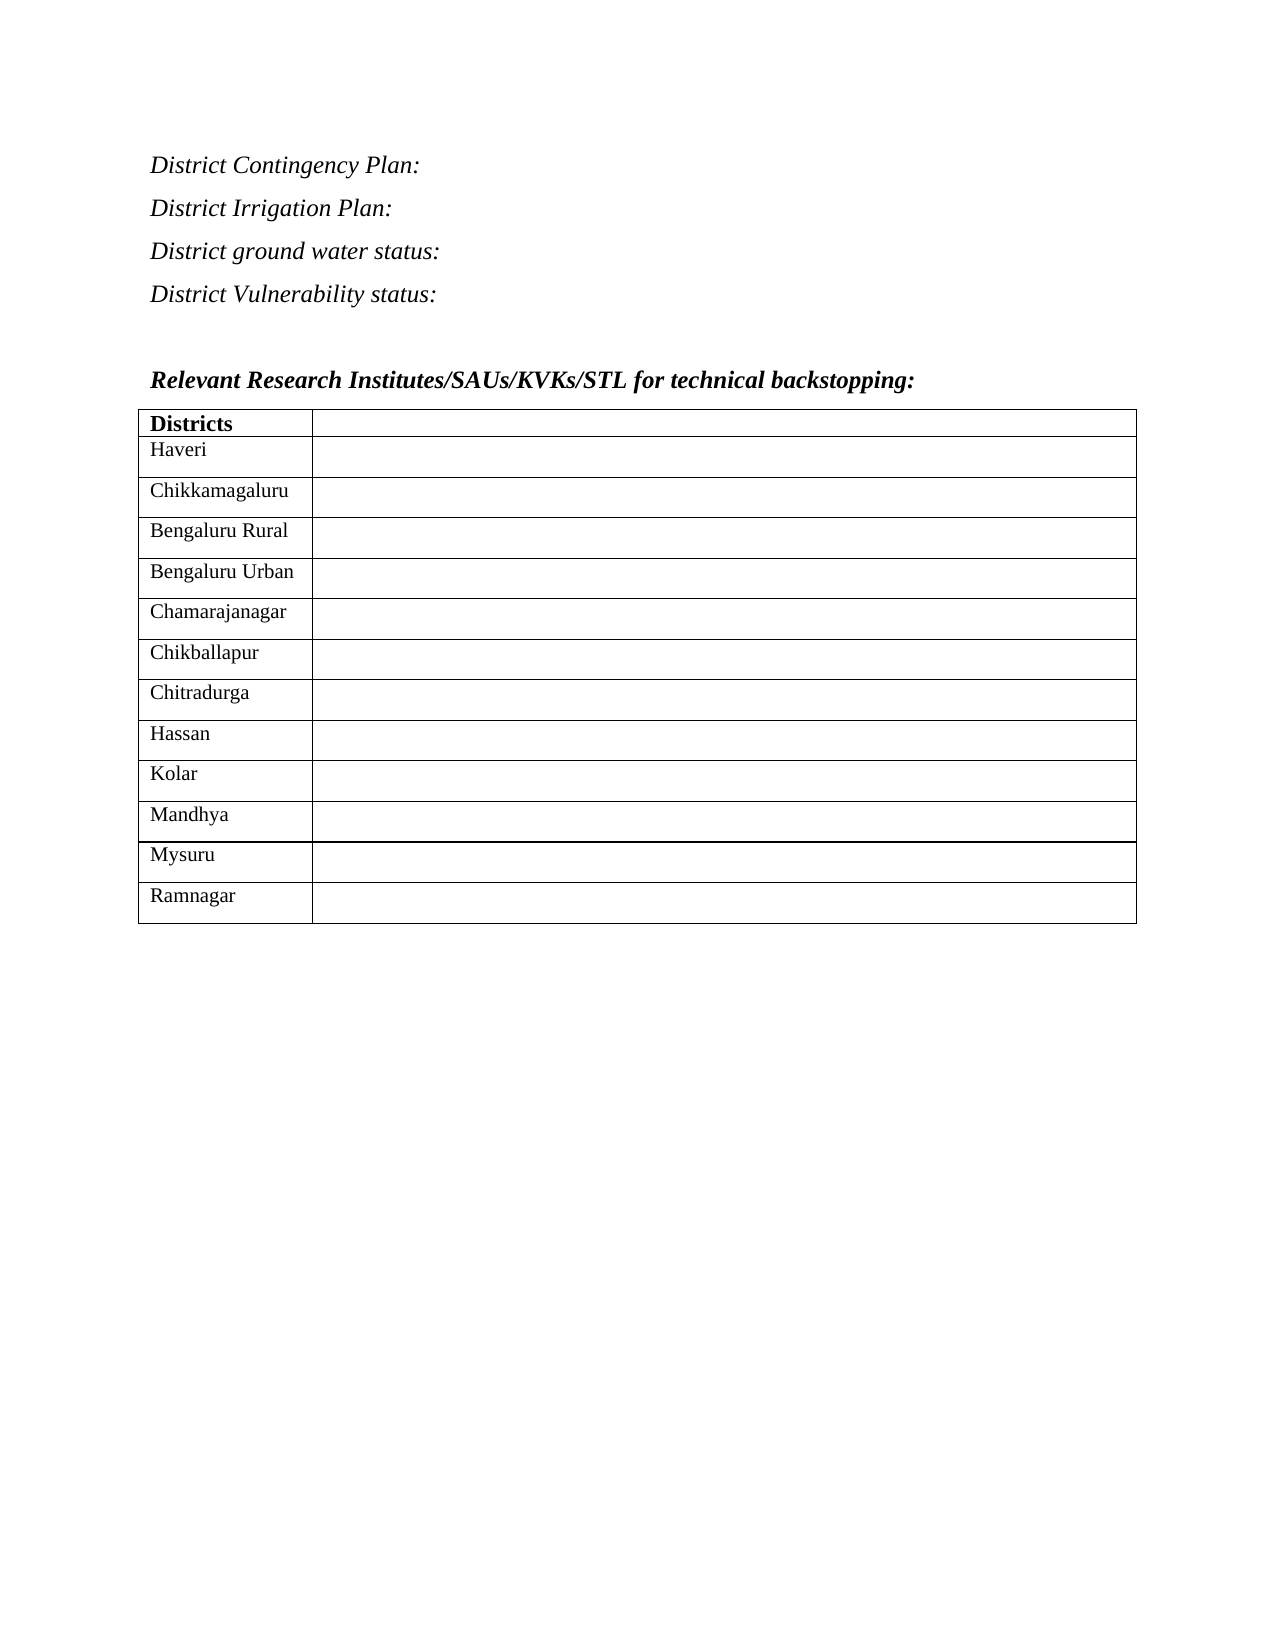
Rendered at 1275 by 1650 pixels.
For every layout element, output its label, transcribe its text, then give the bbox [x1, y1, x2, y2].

table_cell [313, 559, 1136, 598]
table_cell Hassan [139, 721, 312, 760]
table_cell Haveri [139, 437, 312, 477]
table_cell Chamarajanagar [139, 599, 312, 639]
table_cell [313, 721, 1136, 760]
table_cell [313, 761, 1136, 801]
text Relevant Research Institutes/SAUs/KVKs/STL for technical backstopping: [150, 366, 1125, 394]
table_cell [313, 680, 1136, 720]
table_cell [313, 437, 1136, 477]
table_cell Ramnagar [139, 883, 312, 922]
table_cell Mandhya [139, 802, 312, 841]
table_cell Chikkamagaluru [139, 478, 312, 517]
table_header Districts [139, 410, 312, 436]
table_cell Kolar [139, 761, 312, 801]
table_cell Bengaluru Urban [139, 559, 312, 598]
table_cell [313, 883, 1136, 922]
table_cell [313, 518, 1136, 558]
text District ground water status: [150, 236, 1125, 265]
text District Vulnerability status: [150, 279, 1125, 308]
text District Contingency Plan: [150, 150, 1125, 179]
table_cell [313, 640, 1136, 679]
table_cell Bengaluru Rural [139, 518, 312, 558]
table_cell Mysuru [139, 843, 312, 882]
table_header [313, 410, 1136, 436]
table_cell [313, 599, 1136, 639]
table_cell Chikballapur [139, 640, 312, 679]
table_cell Chitradurga [139, 680, 312, 720]
table_cell [313, 478, 1136, 517]
text District Irrigation Plan: [150, 193, 1125, 222]
table_cell [313, 843, 1136, 882]
table_cell [313, 802, 1136, 841]
